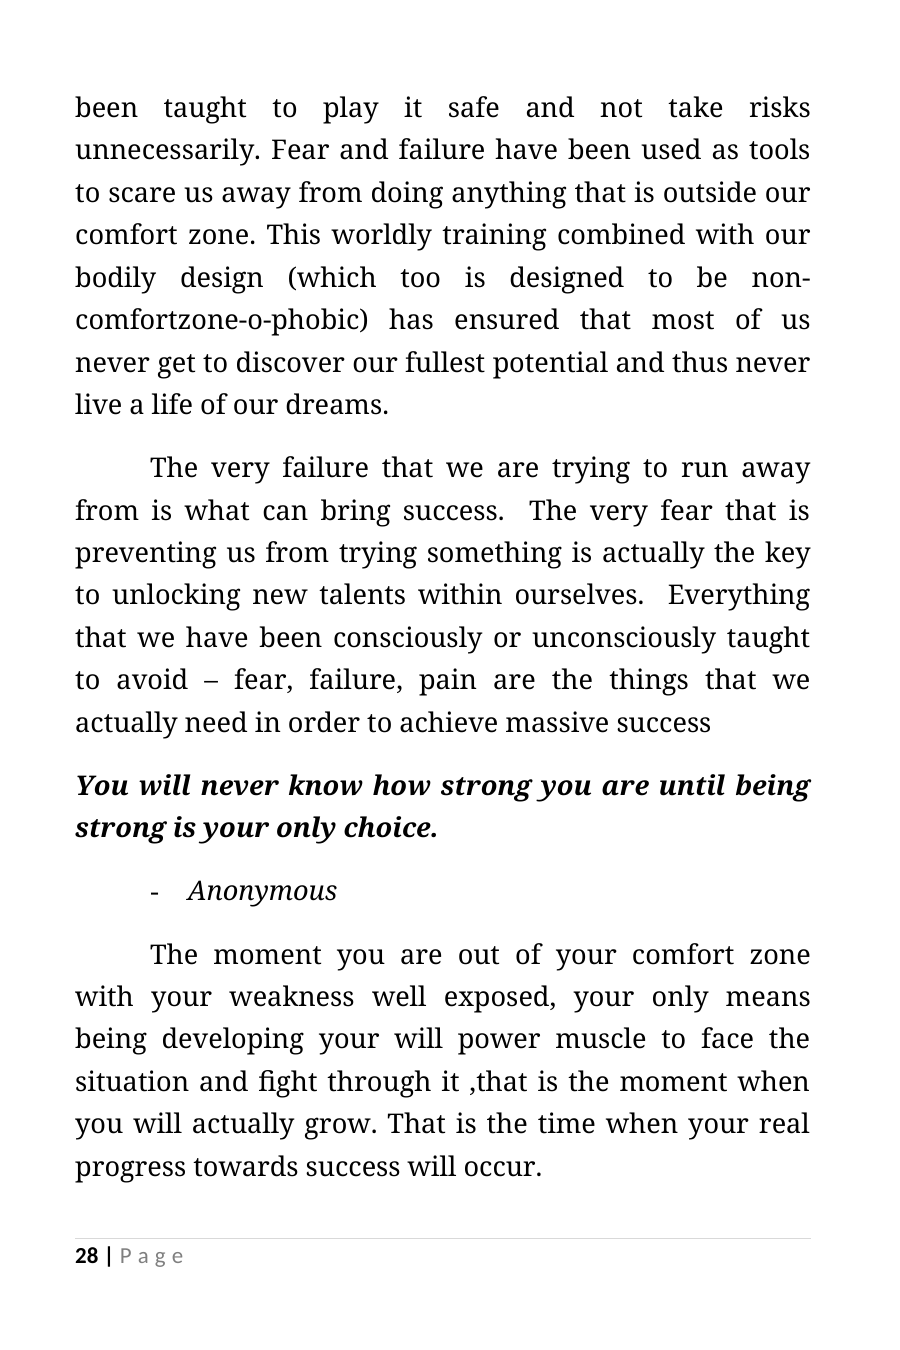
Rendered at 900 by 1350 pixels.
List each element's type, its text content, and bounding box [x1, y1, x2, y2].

text You will never know how strong you are until being strong is your only choice. [75, 766, 811, 846]
list Anonymous [150, 872, 811, 909]
text The very failure that we are trying to run away from is what can bring success. The very fear that is preventing us from trying something is actually the key to unlocking new talents within ourselves. Everything that we have been consciously or unconsciously taught to avoid – fear, failure, pain are the things that we actually need in order to achieve massive success [75, 449, 811, 740]
text The moment you are out of your comfort zone with your weakness well exposed, your only means being developing your will power muscle to face the situation and fight through it ,that is the moment when you will actually grow. That is the time when your real progress towards success will occur. [75, 935, 811, 1184]
